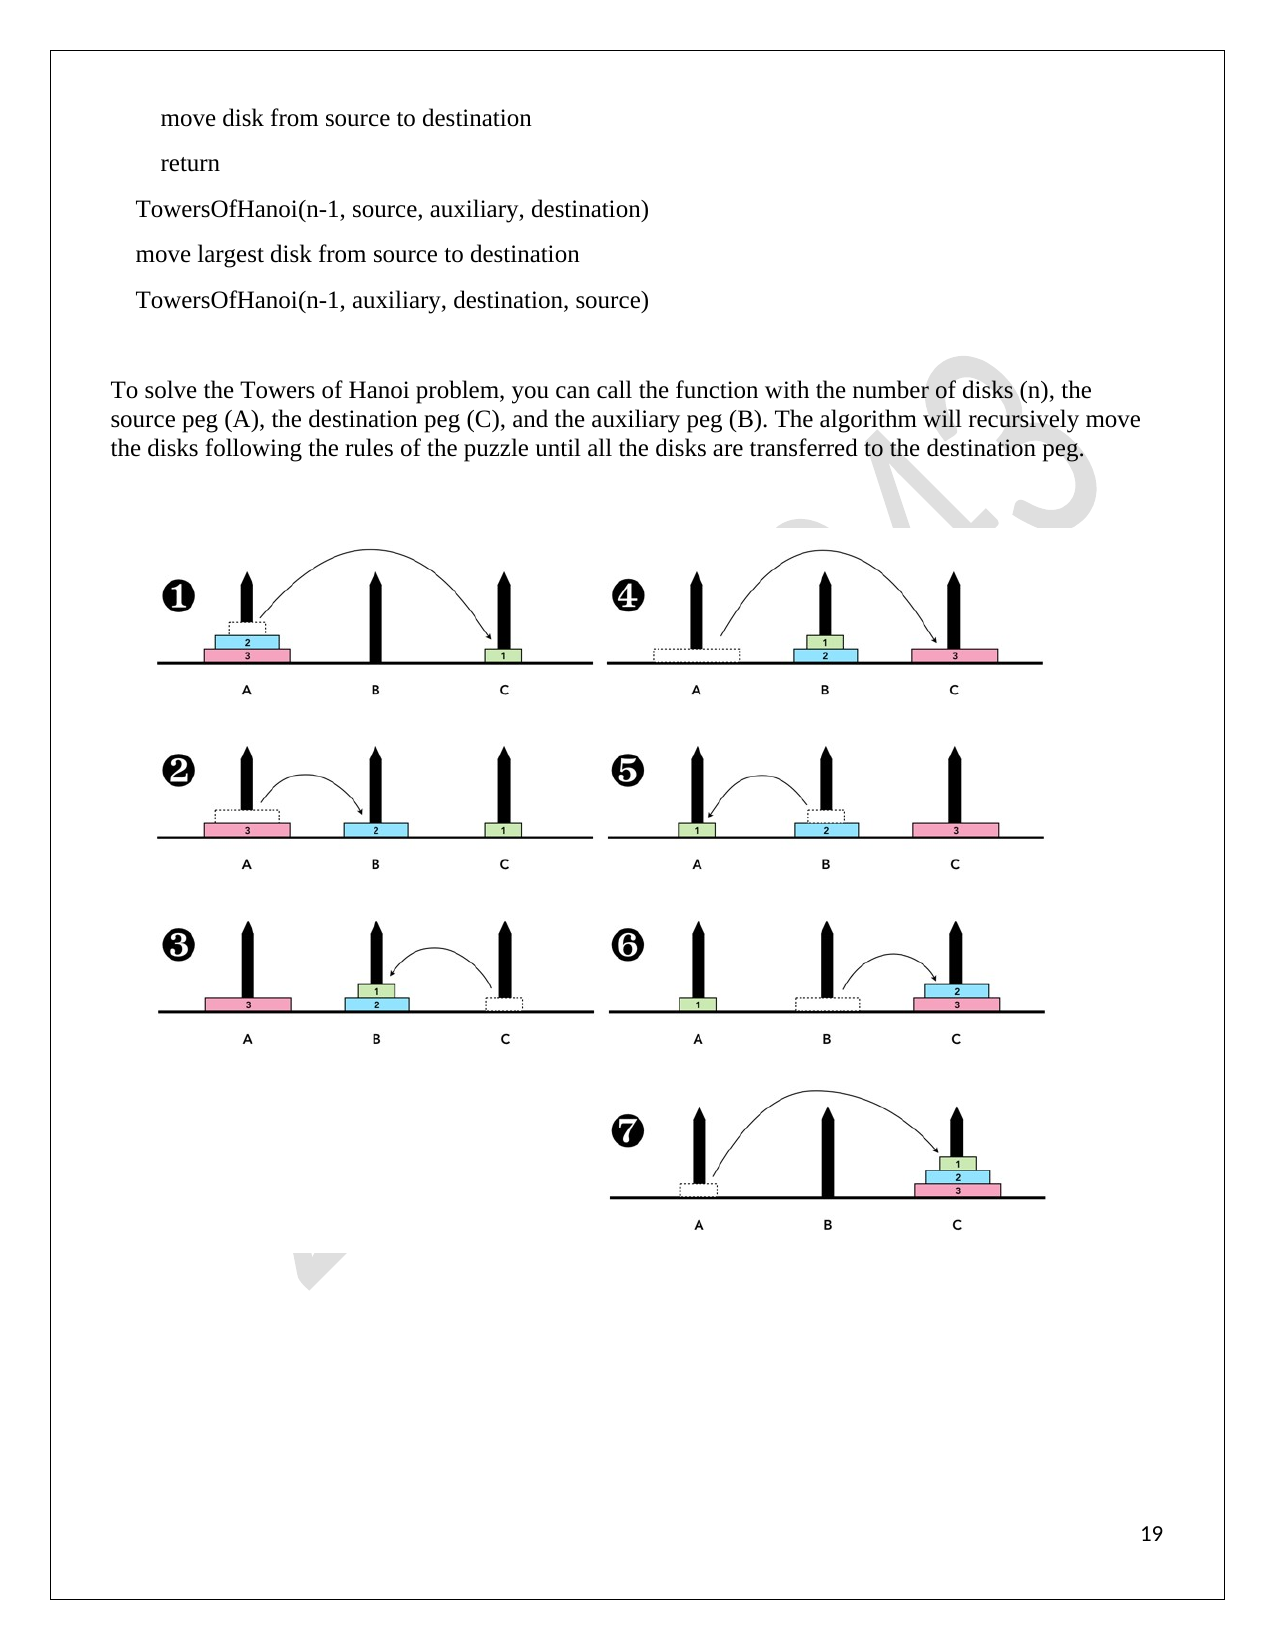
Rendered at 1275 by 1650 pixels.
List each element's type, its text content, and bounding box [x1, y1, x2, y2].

text move largest disk from source to destination [110, 239, 1163, 268]
text TowersOfHanoi(n-1, auxiliary, destination, source) [110, 285, 1163, 313]
text return [110, 148, 1163, 177]
text To solve the Towers of Hanoi problem, you can call the function with the number of disks (n), the source peg (A), the destination peg (C), and the auxiliary peg (B). The algorithm will recursively move the disks following the rules of the puzzle until all the disks are transferred to the destination peg. [110, 376, 1163, 462]
text move disk from source to destination [110, 103, 1163, 132]
picture [110, 528, 1086, 1253]
text TowersOfHanoi(n-1, source, auxiliary, destination) [110, 194, 1163, 223]
